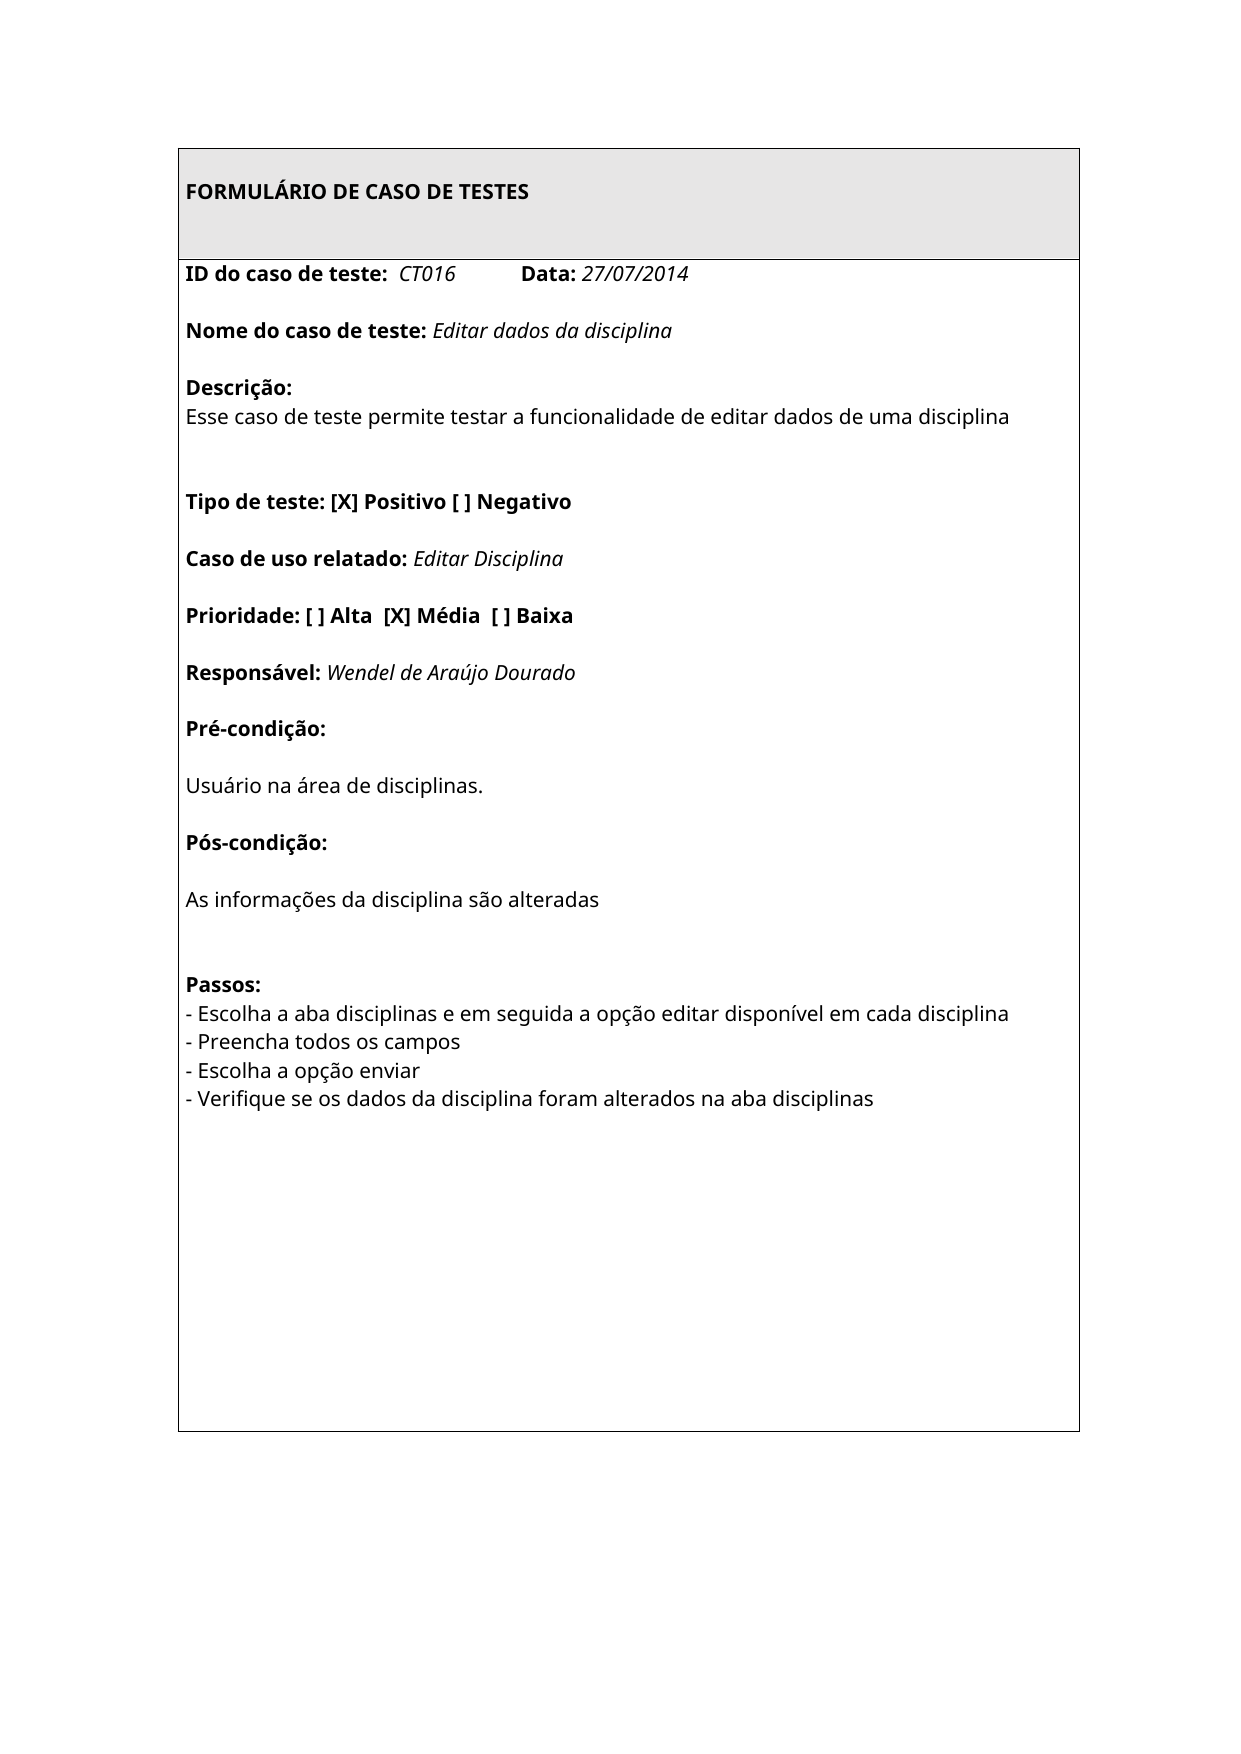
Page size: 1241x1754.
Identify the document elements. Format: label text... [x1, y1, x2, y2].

table_cell ID do caso de teste: CT016 Data: 27/07/2014 Nome do caso de teste: Editar dados da disciplina Descrição: Esse caso de teste permite testar a funcionalidade de editar dados de uma disciplina Tipo de teste: [X] Positivo [ ] Negativo Caso de uso relatado: Editar Disciplina Prioridade: [ ] Alta [X] Média [ ] Baixa Responsável: Wendel de Araújo Dourado Pré-condição: Usuário na área de disciplinas. Pós-condição: As informações da disciplina são alteradas Passos: - Escolha a aba disciplinas e em seguida a opção editar disponível em cada disciplina - Preencha todos os campos - Escolha a opção enviar - Verifique se os dados da disciplina foram alterados na aba disciplinas [179, 260, 1079, 1431]
table_header FORMULÁRIO DE CASO DE TESTES [179, 149, 1079, 258]
